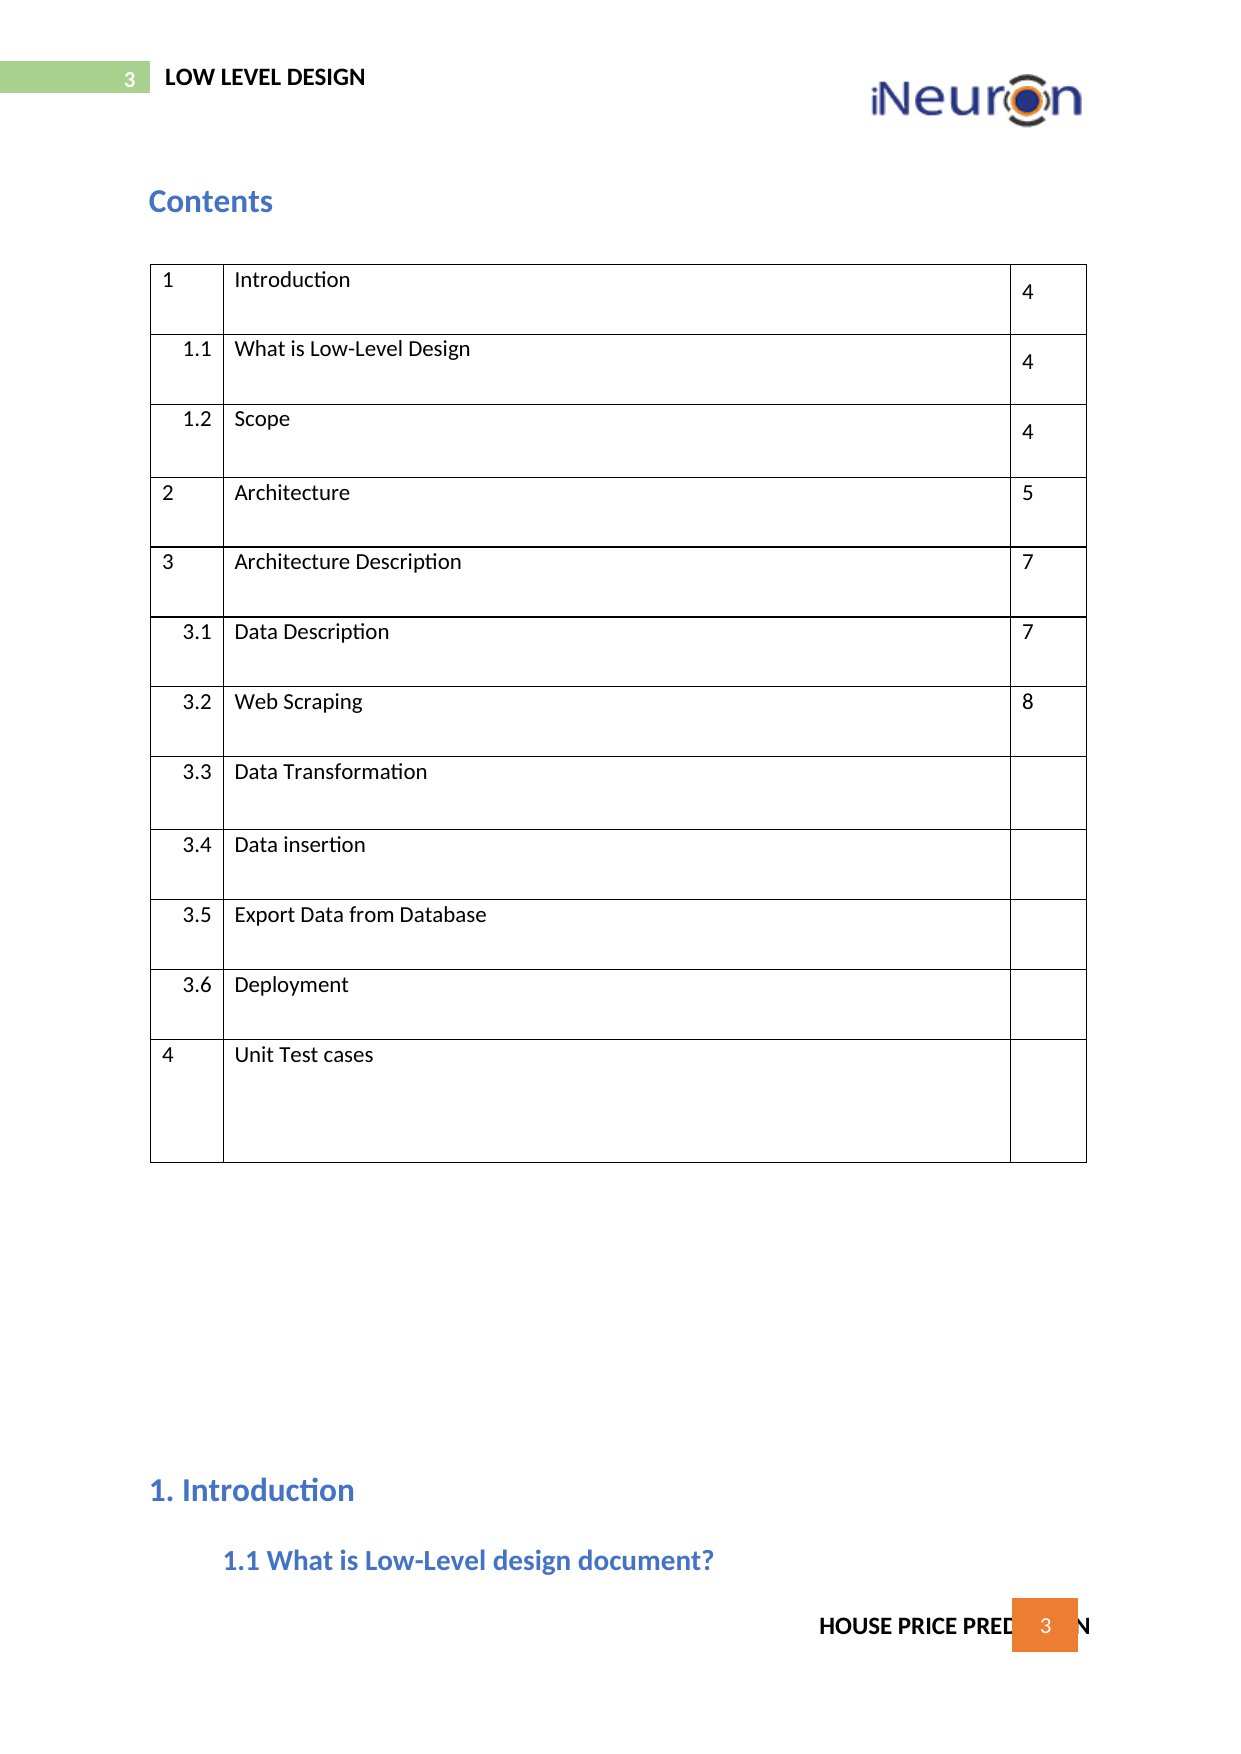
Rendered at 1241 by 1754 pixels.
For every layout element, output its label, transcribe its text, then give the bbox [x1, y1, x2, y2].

table_cell Architecture [224, 478, 1010, 546]
table_cell 4 [151, 1040, 223, 1162]
subtitle 1. Introduction [148, 1468, 1095, 1509]
table_cell 1.2 [151, 405, 223, 477]
table_cell Data Transformation [224, 757, 1010, 829]
table_header Introduction [224, 265, 1010, 333]
table_cell Scope [224, 405, 1010, 477]
table_header 4 [1011, 265, 1086, 333]
table_cell Architecture Description [224, 548, 1010, 616]
table_cell Web Scraping [224, 687, 1010, 756]
table_header 1 [151, 265, 223, 333]
table_cell Data insertion [224, 830, 1010, 899]
table_cell 7 [1011, 548, 1086, 616]
table_cell 1.1 [151, 335, 223, 403]
table_cell [1011, 900, 1086, 969]
table_cell 3.6 [151, 970, 223, 1039]
table_cell 5 [1011, 478, 1086, 546]
table_cell 3.3 [151, 757, 223, 829]
table_cell [1011, 830, 1086, 899]
table_cell [1011, 1040, 1086, 1162]
table_cell 3.1 [151, 618, 223, 686]
table_cell 3.2 [151, 687, 223, 756]
picture [870, 73, 1085, 129]
subtitle Contents [148, 180, 1095, 221]
table_cell 8 [1011, 687, 1086, 756]
table_cell 3 [151, 548, 223, 616]
table_cell 3.5 [151, 900, 223, 969]
table_cell 4 [1011, 335, 1086, 403]
table_cell 3.4 [151, 830, 223, 899]
table_cell Export Data from Database [224, 900, 1010, 969]
table_cell 2 [151, 478, 223, 546]
table_cell 4 [1011, 405, 1086, 477]
table_cell Deployment [224, 970, 1010, 1039]
table_cell Unit Test cases [224, 1040, 1010, 1162]
table_cell 7 [1011, 618, 1086, 686]
table_cell [1011, 757, 1086, 829]
table_cell [1011, 970, 1086, 1039]
text 1.1 What is Low-Level design document? [148, 1542, 1095, 1578]
table_cell Data Description [224, 618, 1010, 686]
table_cell What is Low-Level Design [224, 335, 1010, 403]
